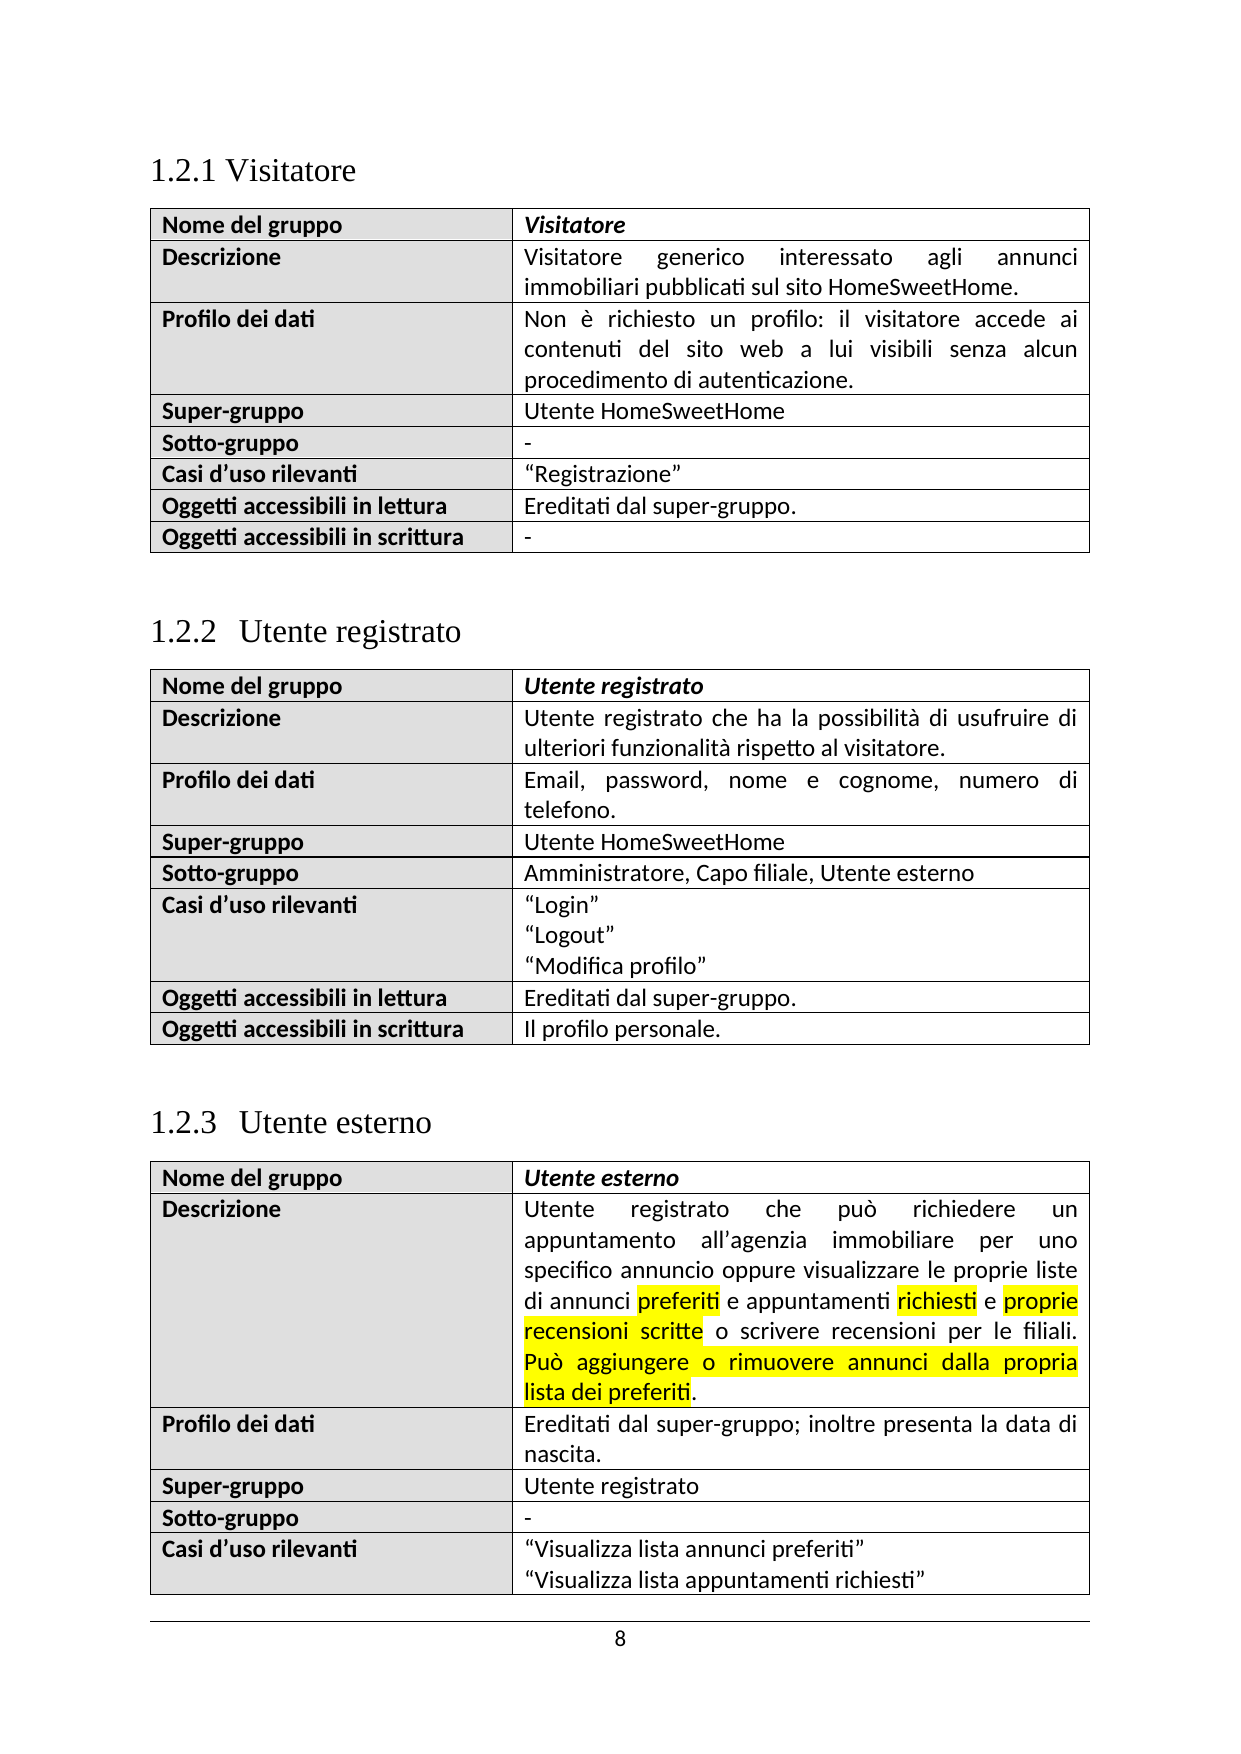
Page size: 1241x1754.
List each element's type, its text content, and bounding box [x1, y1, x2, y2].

table_cell Oggetti accessibili in lettura [151, 490, 512, 521]
table_cell Descrizione [151, 241, 512, 302]
table_header Utente esterno [513, 1162, 1089, 1192]
table_cell Ereditati dal super-gruppo. [513, 490, 1089, 521]
table_cell “Registrazione” [513, 459, 1089, 489]
list Utente esterno [150, 1103, 1090, 1141]
table_cell Email, password, nome e cognome, numero di telefono. [513, 764, 1089, 825]
table_cell - [513, 1502, 1089, 1532]
table_cell Visitatore generico interessato agli annunci immobiliari pubblicati sul sito HomeSweetHome. [513, 241, 1089, 302]
table_cell Super-gruppo [151, 826, 512, 856]
table_cell Utente registrato [513, 1470, 1089, 1501]
table_cell Profilo dei dati [151, 764, 512, 825]
table_cell Oggetti accessibili in lettura [151, 982, 512, 1012]
table_cell Oggetti accessibili in scrittura [151, 1013, 512, 1044]
table_cell Profilo dei dati [151, 1408, 512, 1469]
table_cell Sotto-gruppo [151, 427, 512, 457]
table_header Nome del gruppo [151, 670, 512, 701]
table_cell Utente HomeSweetHome [513, 826, 1089, 856]
table_cell Sotto-gruppo [151, 1502, 512, 1532]
table_cell Profilo dei dati [151, 303, 512, 394]
table_cell Amministratore, Capo filiale, Utente esterno [513, 858, 1089, 888]
table_cell Super-gruppo [151, 395, 512, 426]
table_cell Utente registrato che può richiedere un appuntamento all’agenzia immobiliare per uno specifico annuncio oppure visualizzare le proprie liste di annunci preferiti e appuntamenti richiesti e proprie recensioni scritte o scrivere recensioni per le filiali. Può aggiungere o rimuovere annunci dalla propria lista dei preferiti. [513, 1194, 1089, 1407]
table_cell Casi d’uso rilevanti [151, 459, 512, 489]
table_cell Non è richiesto un profilo: il visitatore accede ai contenuti del sito web a lui visibili senza alcun procedimento di autenticazione. [513, 303, 1089, 394]
table_cell Descrizione [151, 702, 512, 763]
table_cell Oggetti accessibili in scrittura [151, 522, 512, 552]
table_header Nome del gruppo [151, 209, 512, 239]
table_cell - [513, 522, 1089, 552]
table_cell - [513, 427, 1089, 457]
table_cell Utente HomeSweetHome [513, 395, 1089, 426]
table_cell Ereditati dal super-gruppo. [513, 982, 1089, 1012]
table_header Utente registrato [513, 670, 1089, 701]
table_cell Descrizione [151, 1194, 512, 1407]
text 1.2.1 Visitatore [150, 150, 1090, 188]
table_cell Il profilo personale. [513, 1013, 1089, 1044]
table_cell Sotto-gruppo [151, 858, 512, 888]
table_cell Ereditati dal super-gruppo; inoltre presenta la data di nascita. [513, 1408, 1089, 1469]
table_cell Utente registrato che ha la possibilità di usufruire di ulteriori funzionalità rispetto al visitatore. [513, 702, 1089, 763]
table_cell Super-gruppo [151, 1470, 512, 1501]
table_cell “Login” “Logout” “Modifica profilo” [513, 889, 1089, 981]
table_cell Casi d’uso rilevanti [151, 889, 512, 981]
list Utente registrato [150, 611, 1090, 649]
table_header Nome del gruppo [151, 1162, 512, 1192]
table_cell Casi d’uso rilevanti [151, 1533, 512, 1594]
table_header Visitatore [513, 209, 1089, 239]
